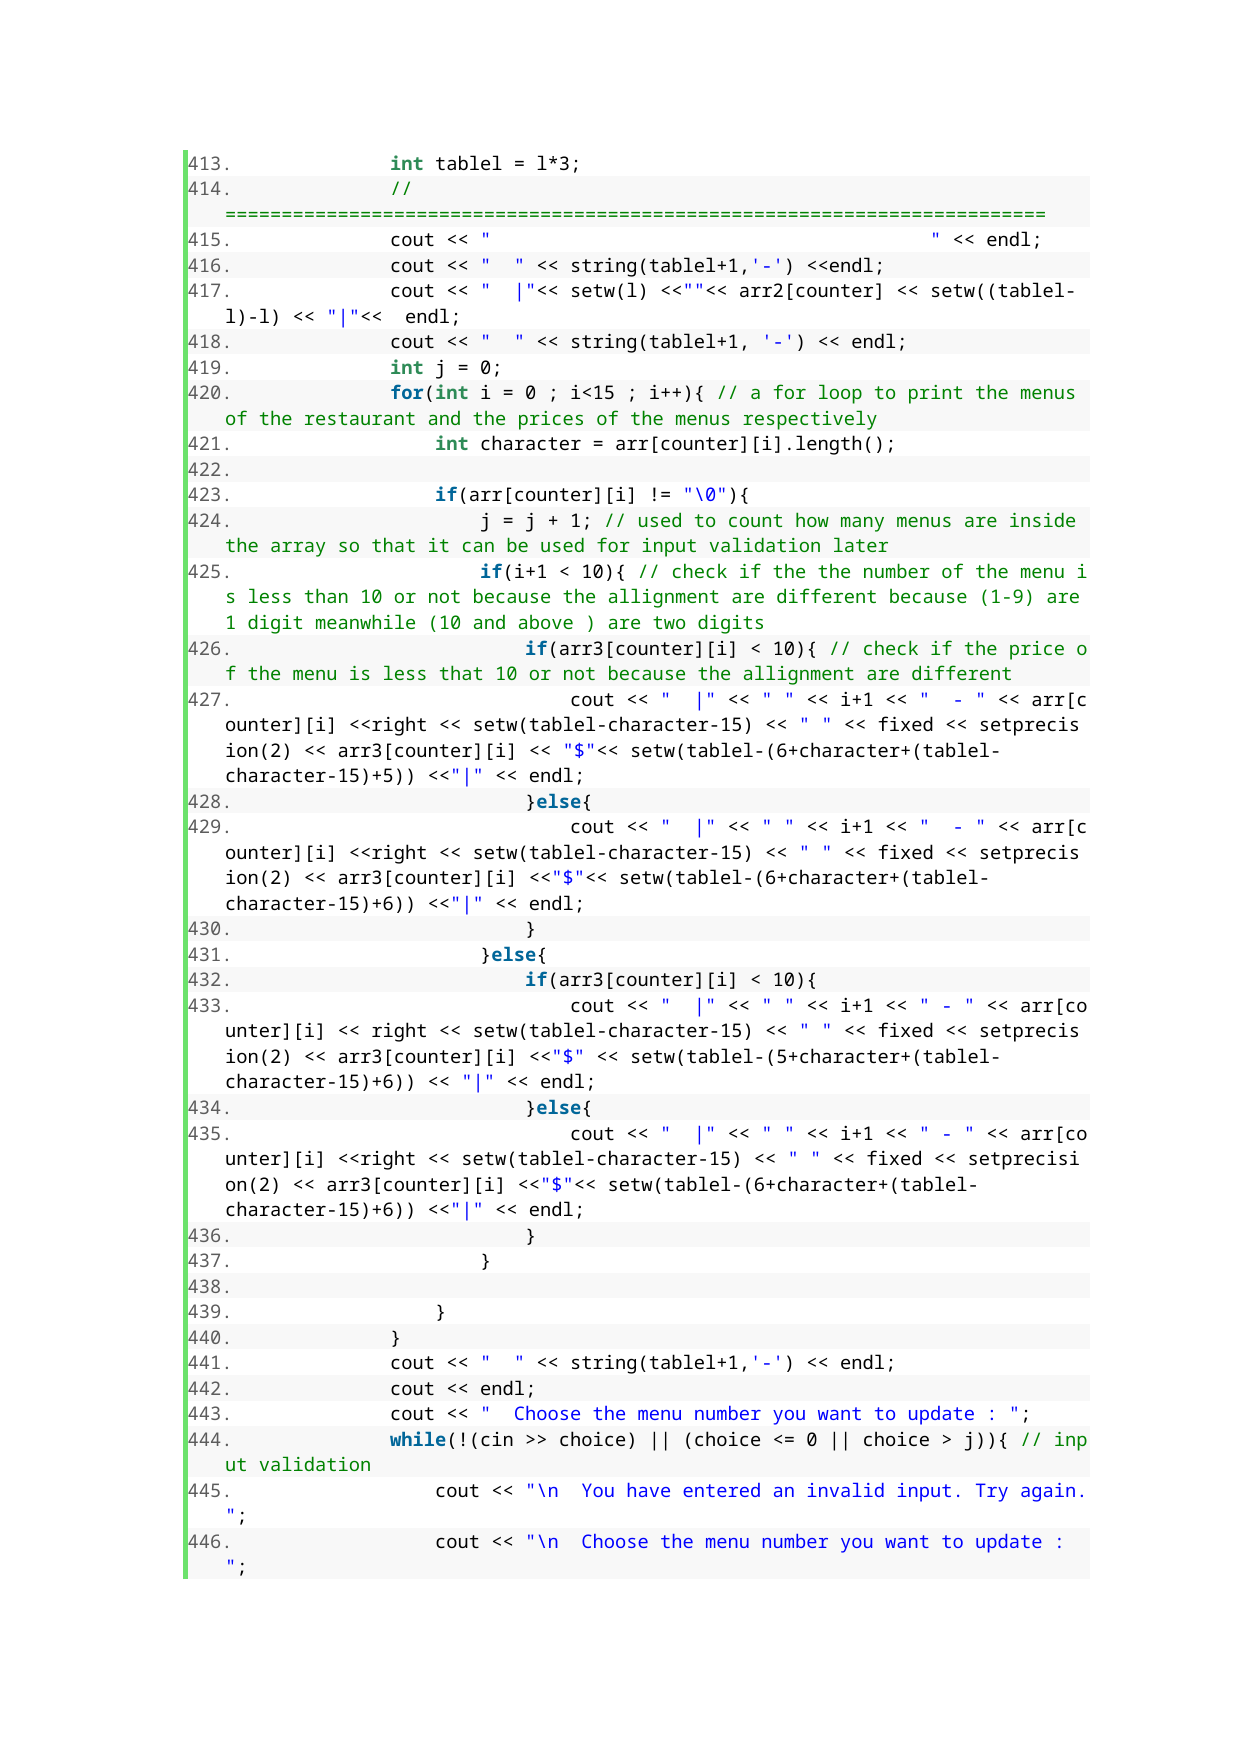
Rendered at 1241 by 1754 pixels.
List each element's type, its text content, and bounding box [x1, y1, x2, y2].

list cout << endl; [188, 1375, 1090, 1401]
list if(arr3[counter][i] < 10){ [188, 967, 1090, 992]
list } [188, 1298, 1090, 1324]
list cout << "\n You have entered an invalid input. Try again."; [188, 1477, 1090, 1528]
list cout << " " << endl; [188, 227, 1090, 252]
list if(i+1 < 10){ // check if the the number of the menu is less than 10 or not because the allignment are different because (1-9) are 1 digit meanwhile (10 and above ) are two digits [188, 558, 1090, 635]
list int character = arr[counter][i].length(); [188, 431, 1090, 456]
list } [188, 1324, 1090, 1349]
list cout << " |" << " " << i+1 << " - " << arr[counter][i] <<right << setw(tablel-character-15) << " " << fixed << setprecision(2) << arr3[counter][i] <<"$"<< setw(tablel-(6+character+(tablel-character-15)+6)) <<"|" << endl; [188, 1120, 1090, 1222]
list cout << " |"<< setw(l) <<""<< arr2[counter] << setw((tablel-l)-l) << "|"<< endl; [188, 278, 1090, 329]
list cout << "\n Choose the menu number you want to update : "; [188, 1528, 1090, 1579]
list while(!(cin >> choice) || (choice <= 0 || choice > j)){ // input validation [188, 1426, 1090, 1477]
list if(arr[counter][i] != "\0"){ [188, 482, 1090, 507]
list }else{ [188, 1094, 1090, 1120]
list } [188, 916, 1090, 941]
list cout << " |" << " " << i+1 << " - " << arr[counter][i] <<right << setw(tablel-character-15) << " " << fixed << setprecision(2) << arr3[counter][i] <<"$"<< setw(tablel-(6+character+(tablel-character-15)+6)) <<"|" << endl; [188, 813, 1090, 916]
list cout << " " << string(tablel+1,'-') << endl; [188, 1349, 1090, 1375]
list }else{ [188, 941, 1090, 967]
list cout << " |" << " " << i+1 << " - " << arr[counter][i] << right << setw(tablel-character-15) << " " << fixed << setprecision(2) << arr3[counter][i] <<"$" << setw(tablel-(5+character+(tablel-character-15)+6)) << "|" << endl; [188, 992, 1090, 1094]
list j = j + 1; // used to count how many menus are inside the array so that it can be used for input validation later [188, 507, 1090, 558]
list }else{ [188, 788, 1090, 813]
list } [188, 1222, 1090, 1247]
list } [188, 1247, 1090, 1273]
list cout << " " << string(tablel+1, '-') << endl; [188, 329, 1090, 354]
list for(int i = 0 ; i<15 ; i++){ // a for loop to print the menus of the restaurant and the prices of the menus respectively [188, 380, 1090, 431]
list int j = 0; [188, 354, 1090, 380]
list if(arr3[counter][i] < 10){ // check if the price of the menu is less that 10 or not because the allignment are different [188, 635, 1090, 686]
list cout << " Choose the menu number you want to update : "; [188, 1401, 1090, 1426]
list cout << " " << string(tablel+1,'-') <<endl; [188, 252, 1090, 278]
list cout << " |" << " " << i+1 << " - " << arr[counter][i] <<right << setw(tablel-character-15) << " " << fixed << setprecision(2) << arr3[counter][i] << "$"<< setw(tablel-(6+character+(tablel-character-15)+5)) <<"|" << endl; [188, 686, 1090, 788]
list //========================================================================= [188, 176, 1090, 227]
list int tablel = l*3; [188, 150, 1090, 176]
